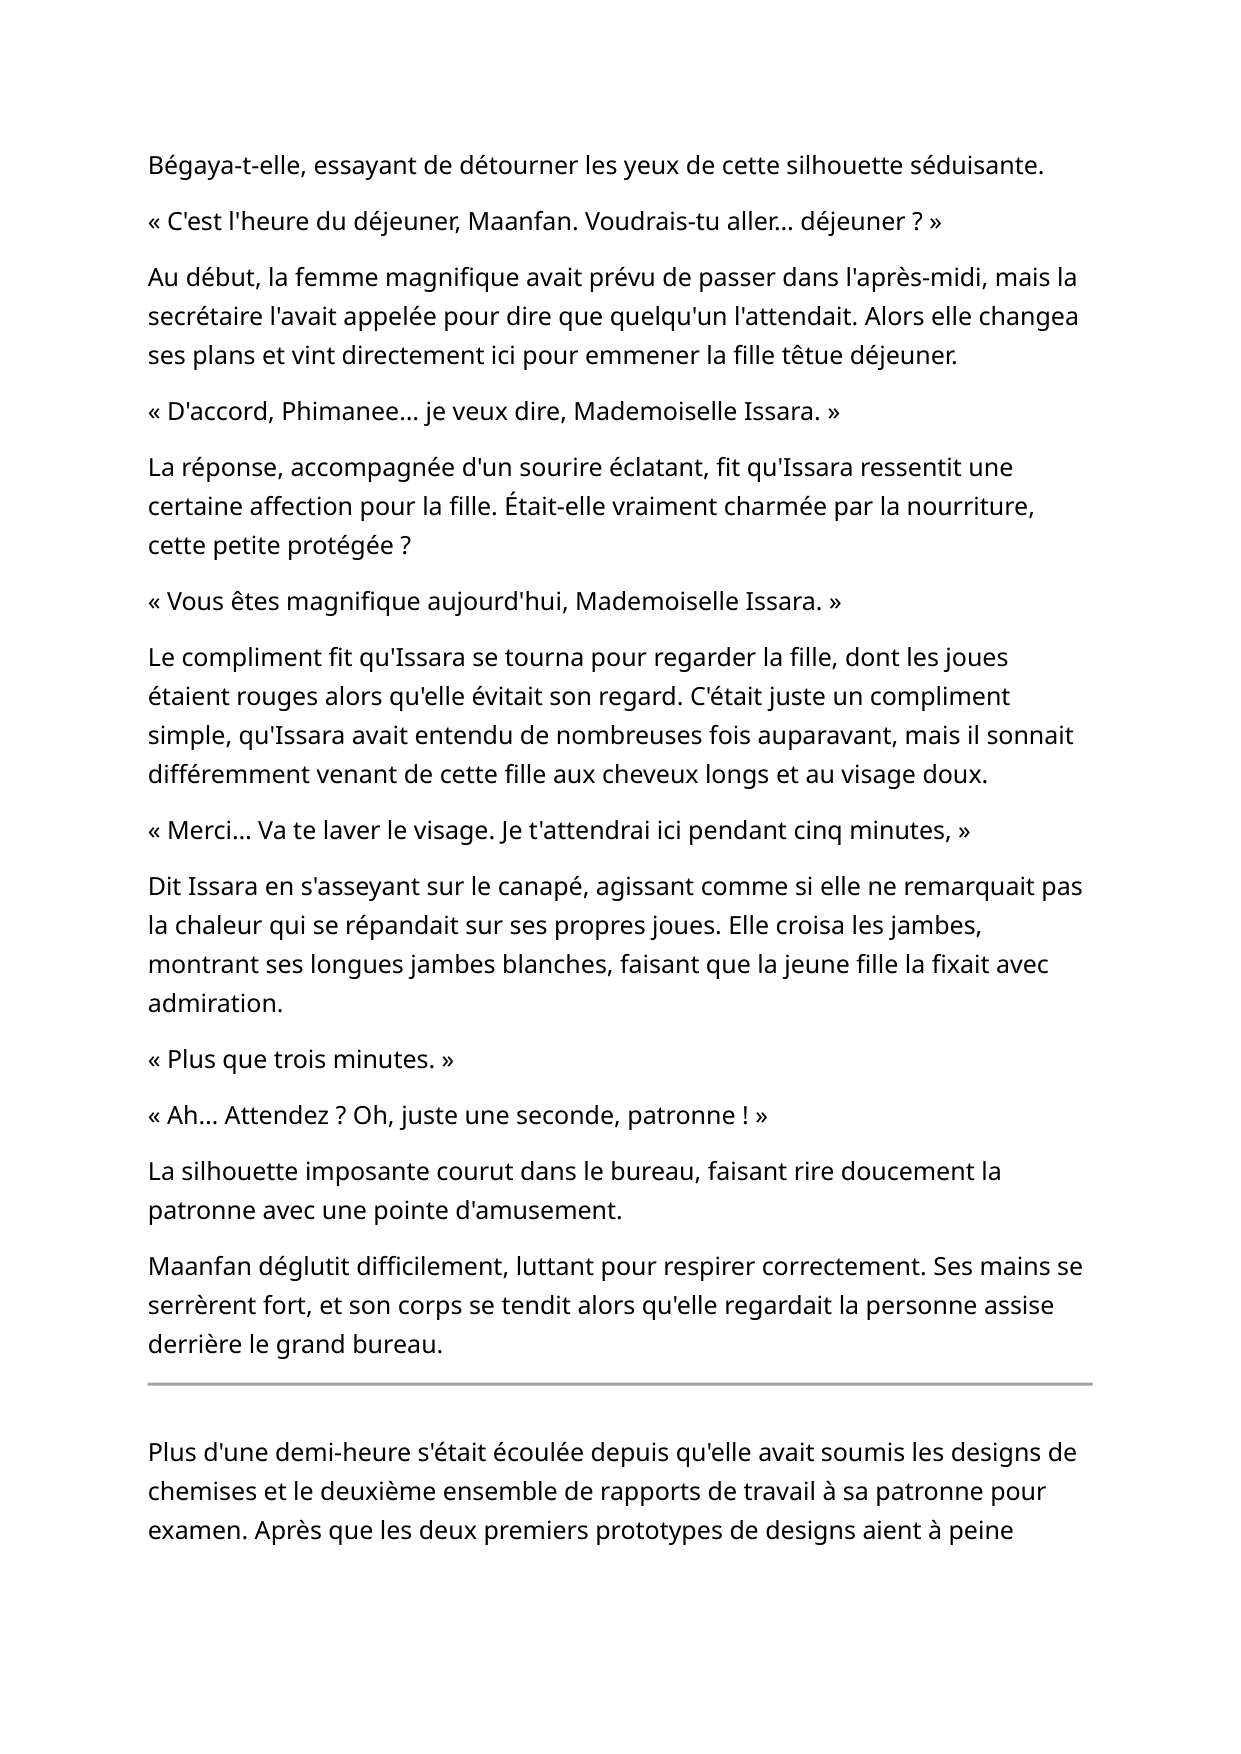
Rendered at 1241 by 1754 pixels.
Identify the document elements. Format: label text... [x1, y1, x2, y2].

text Dit Issara en s'asseyant sur le canapé, agissant comme si elle ne remarquait pas la chaleur qui se répandait sur ses propres joues. Elle croisa les jambes, montrant ses longues jambes blanches, faisant que la jeune fille la fixait avec admiration. [148, 868, 1093, 1020]
text « Plus que trois minutes. » [148, 1042, 1093, 1076]
text La réponse, accompagnée d'un sourire éclatant, fit qu'Issara ressentit une certaine affection pour la fille. Était-elle vraiment charmée par la nourriture, cette petite protégée ? [148, 449, 1093, 562]
text « D'accord, Phimanee… je veux dire, Mademoiselle Issara. » [148, 393, 1093, 427]
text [148, 1434, 1093, 1547]
text « Vous êtes magnifique aujourd'hui, Mademoiselle Issara. » [148, 583, 1093, 617]
text Au début, la femme magnifique avait prévu de passer dans l'après-midi, mais la secrétaire l'avait appelée pour dire que quelqu'un l'attendait. Alors elle changea ses plans et vint directement ici pour emmener la fille têtue déjeuner. [148, 259, 1093, 372]
text La silhouette imposante courut dans le bureau, faisant rire doucement la patronne avec une pointe d'amusement. [148, 1153, 1093, 1227]
text Le compliment fit qu'Issara se tourna pour regarder la fille, dont les joues étaient rouges alors qu'elle évitait son regard. C'était juste un compliment simple, qu'Issara avait entendu de nombreuses fois auparavant, mais il sonnait différemment venant de cette fille aux cheveux longs et au visage doux. [148, 639, 1093, 791]
text Maanfan déglutit difficilement, luttant pour respirer correctement. Ses mains se serrèrent fort, et son corps se tendit alors qu'elle regardait la personne assise derrière le grand bureau. [148, 1248, 1093, 1361]
text « Ah… Attendez ? Oh, juste une seconde, patronne ! » [148, 1098, 1093, 1132]
text Bégaya-t-elle, essayant de détourner les yeux de cette silhouette séduisante. [148, 148, 1093, 182]
text « C'est l'heure du déjeuner, Maanfan. Voudrais-tu aller… déjeuner ? » [148, 203, 1093, 237]
text « Merci… Va te laver le visage. Je t'attendrai ici pendant cinq minutes, » [148, 813, 1093, 847]
